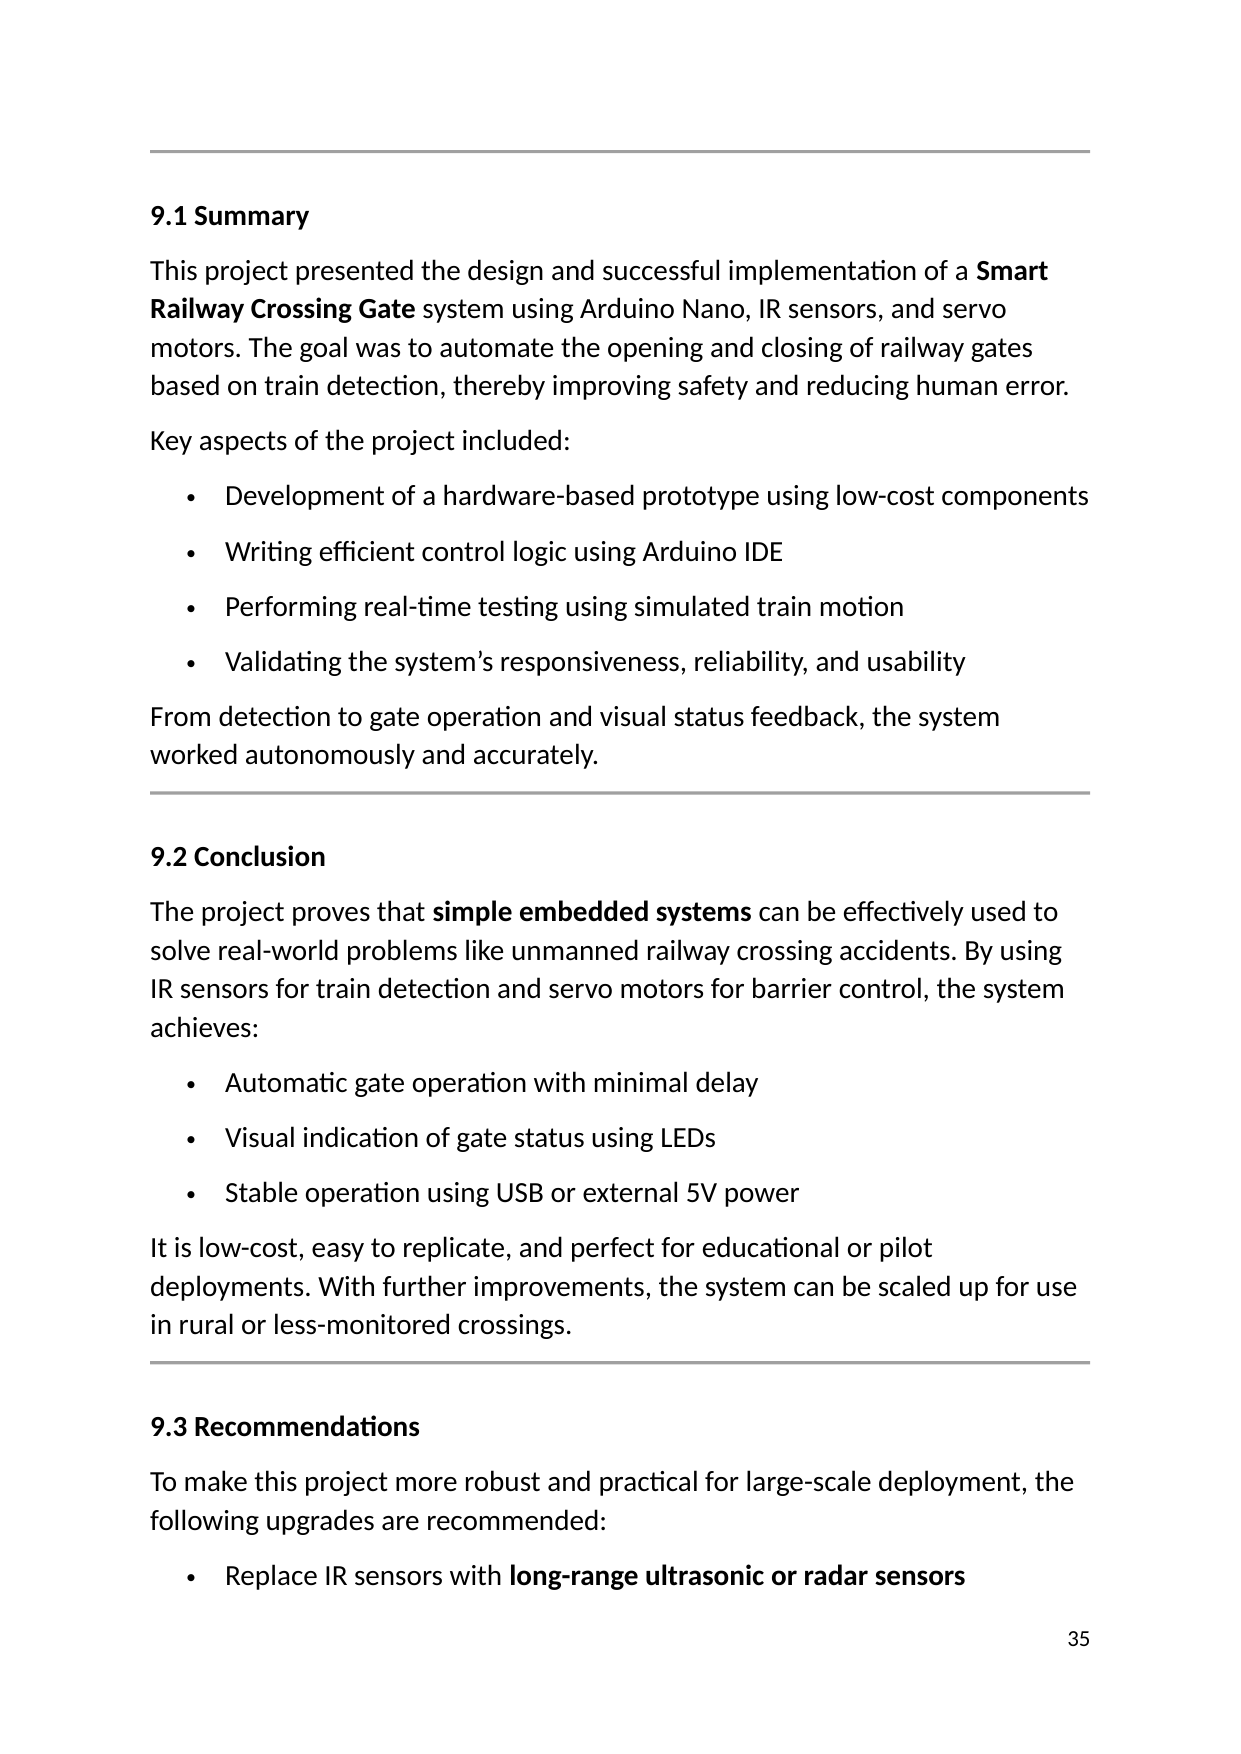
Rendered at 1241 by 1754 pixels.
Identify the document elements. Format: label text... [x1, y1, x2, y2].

list Replace IR sensors with long-range ultrasonic or radar sensors [187, 1557, 1090, 1592]
list Writing efficient control logic using Arduino IDE [187, 533, 1090, 568]
list Development of a hardware-based prototype using low-cost components [187, 477, 1090, 513]
list Visual indication of gate status using LEDs [187, 1119, 1090, 1154]
list Stable operation using USB or external 5V power [187, 1174, 1090, 1210]
text It is low-cost, easy to replicate, and perfect for educational or pilot deployments. With further improvements, the system can be scaled up for use in rural or less-monitored crossings. [150, 1229, 1090, 1342]
text This project presented the design and successful implementation of a Smart Railway Crossing Gate system using Arduino Nano, IR sensors, and servo motors. The goal was to automate the opening and closing of railway gates based on train detection, thereby improving safety and reducing human error. [150, 252, 1090, 403]
text Key aspects of the project included: [150, 422, 1090, 458]
text To make this project more robust and practical for large-scale deployment, the following upgrades are recommended: [150, 1463, 1090, 1537]
text The project proves that simple embedded systems can be effectively used to solve real-world problems like unmanned railway crossing accidents. By using IR sensors for train detection and servo motors for barrier control, the system achieves: [150, 893, 1090, 1044]
list Performing real-time testing using simulated train motion [187, 588, 1090, 623]
text 9.2 Conclusion [150, 838, 1090, 874]
list Validating the system’s responsiveness, reliability, and usability [187, 643, 1090, 678]
text 9.1 Summary [150, 197, 1090, 232]
text From detection to gate operation and visual status feedback, the system worked autonomously and accurately. [150, 698, 1090, 772]
list Automatic gate operation with minimal delay [187, 1064, 1090, 1099]
text 9.3 Recommendations [150, 1408, 1090, 1444]
